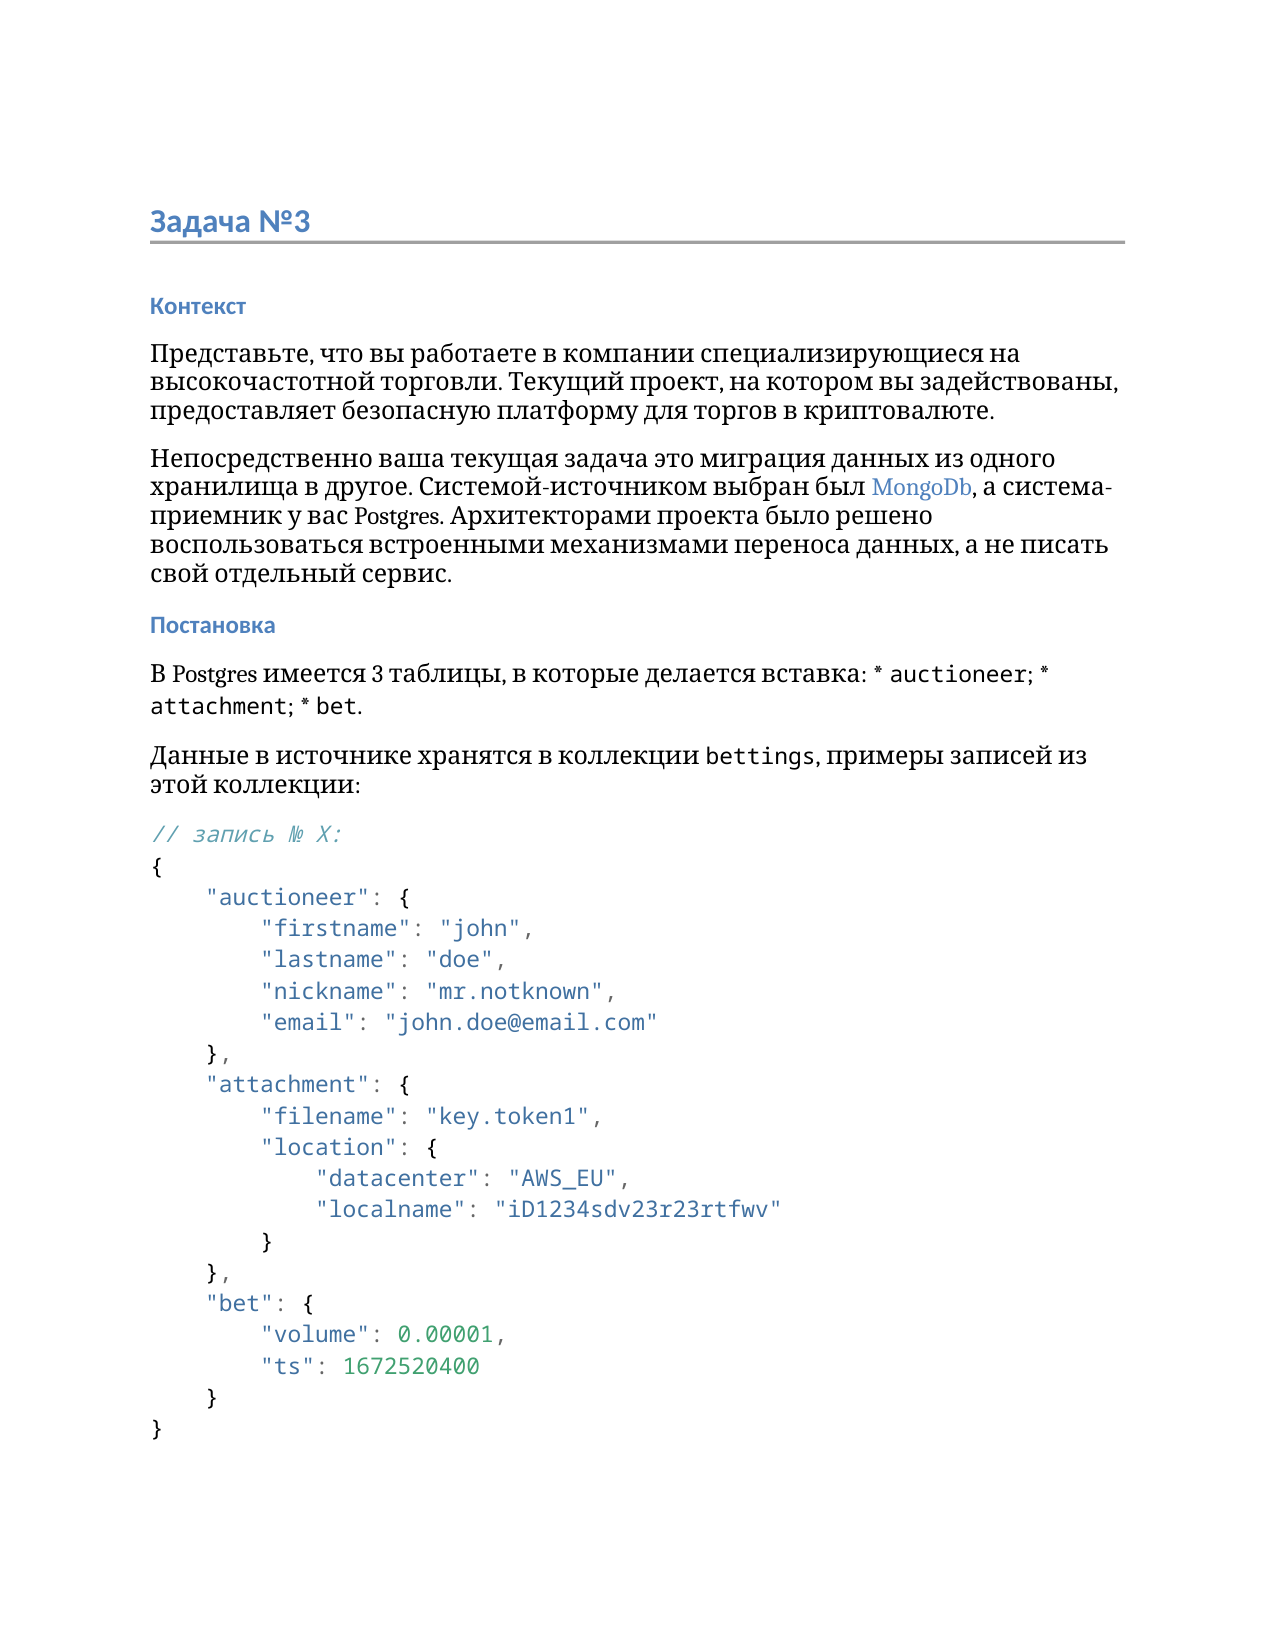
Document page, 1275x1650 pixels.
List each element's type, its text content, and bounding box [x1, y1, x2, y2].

text Непосредственно ваша текущая задача это миграция данных из одного хранилища в другое. Системой-источником выбран был MongoDb, а система-приемник у вас Postgres. Архитекторами проекта было решено воспользоваться встроенными механизмами переноса данных, а не писать свой отдельный сервис. [150, 444, 1125, 588]
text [150, 818, 1125, 1472]
subtitle Задача №3 [150, 200, 1125, 240]
text Данные в источнике хранятся в коллекции bettings, примеры записей из этой коллекции: [150, 740, 1125, 800]
text Представьте, что вы работаете в компании специализирующиеся на высокочастотной торговли. Текущий проект, на котором вы задействованы, предоставляет безопасную платформу для торгов в криптовалюте. [150, 339, 1125, 426]
text В Postgres имеется 3 таблицы, в которые делается вставка: * auctioneer; * attachment; * bet. [150, 658, 1125, 721]
subtitle Постановка [150, 609, 1125, 640]
subtitle Контекст [150, 290, 1125, 321]
